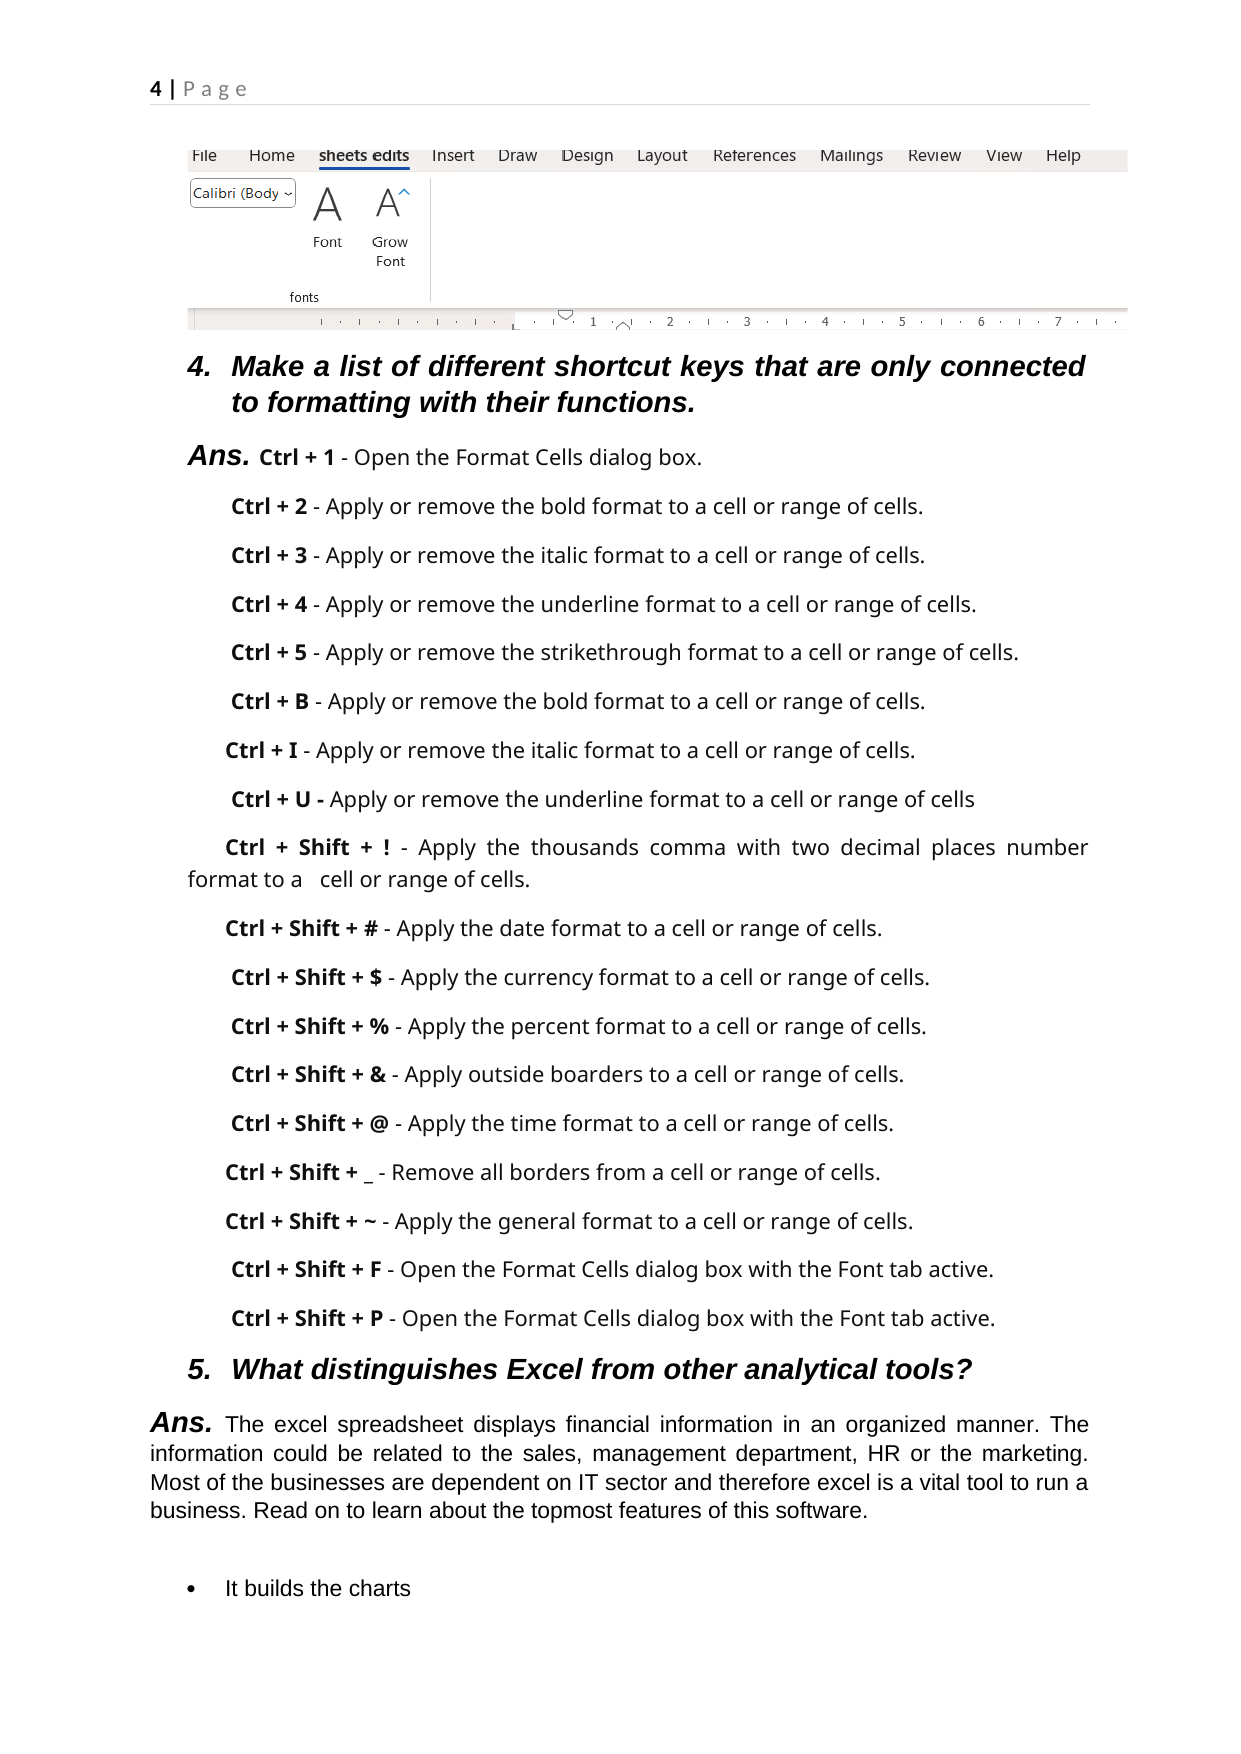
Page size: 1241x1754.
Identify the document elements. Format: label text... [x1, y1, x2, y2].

list Make a list of different shortcut keys that are only connected to formatting with their functions. [187, 349, 1090, 418]
text Ctrl + 2 - Apply or remove the bold format to a cell or range of cells. [187, 491, 1090, 521]
text Ctrl + Shift + % - Apply the percent format to a cell or range of cells. [187, 1011, 1090, 1040]
text Ctrl + I - Apply or remove the italic format to a cell or range of cells. [187, 735, 1090, 764]
list What distinguishes Excel from other analytical tools? [187, 1352, 1090, 1385]
text Ctrl + Shift + ! - Apply the thousands comma with two decimal places number format to a cell or range of cells. [187, 832, 1090, 894]
text Ctrl + 4 - Apply or remove the underline format to a cell or range of cells. [187, 588, 1090, 618]
text Ctrl + Shift + @ - Apply the time format to a cell or range of cells. [187, 1108, 1090, 1138]
picture [187, 150, 1128, 330]
text Ctrl + Shift + ~ - Apply the general format to a cell or range of cells. [187, 1206, 1090, 1235]
list It builds the charts [187, 1555, 1090, 1602]
text Ctrl + Shift + $ - Apply the currency format to a cell or range of cells. [187, 962, 1090, 992]
text Ans. Ctrl + 1 - Open the Format Cells dialog box. [187, 438, 1090, 471]
text Ctrl + Shift + F - Open the Format Cells dialog box with the Font tab active. [187, 1254, 1090, 1284]
text Ctrl + Shift + & - Apply outside boarders to a cell or range of cells. [187, 1059, 1090, 1089]
text Ctrl + U - Apply or remove the underline format to a cell or range of cells [187, 783, 1090, 813]
text Ctrl + Shift + P - Open the Format Cells dialog box with the Font tab active. [187, 1303, 1090, 1333]
text Ctrl + Shift + _ - Remove all borders from a cell or range of cells. [187, 1157, 1090, 1187]
text Ctrl + B - Apply or remove the bold format to a cell or range of cells. [187, 686, 1090, 716]
text Ans. The excel spreadsheet displays financial information in an organized manner. The information could be related to the sales, management department, HR or the marketing. Most of the businesses are dependent on IT sector and therefore excel is a vital tool to run a business. Read on to learn about the topmost features of this software. [150, 1405, 1090, 1523]
text Ctrl + 5 - Apply or remove the strikethrough format to a cell or range of cells. [187, 637, 1090, 667]
text Ctrl + 3 - Apply or remove the italic format to a cell or range of cells. [187, 540, 1090, 569]
text Ctrl + Shift + # - Apply the date format to a cell or range of cells. [187, 913, 1090, 943]
